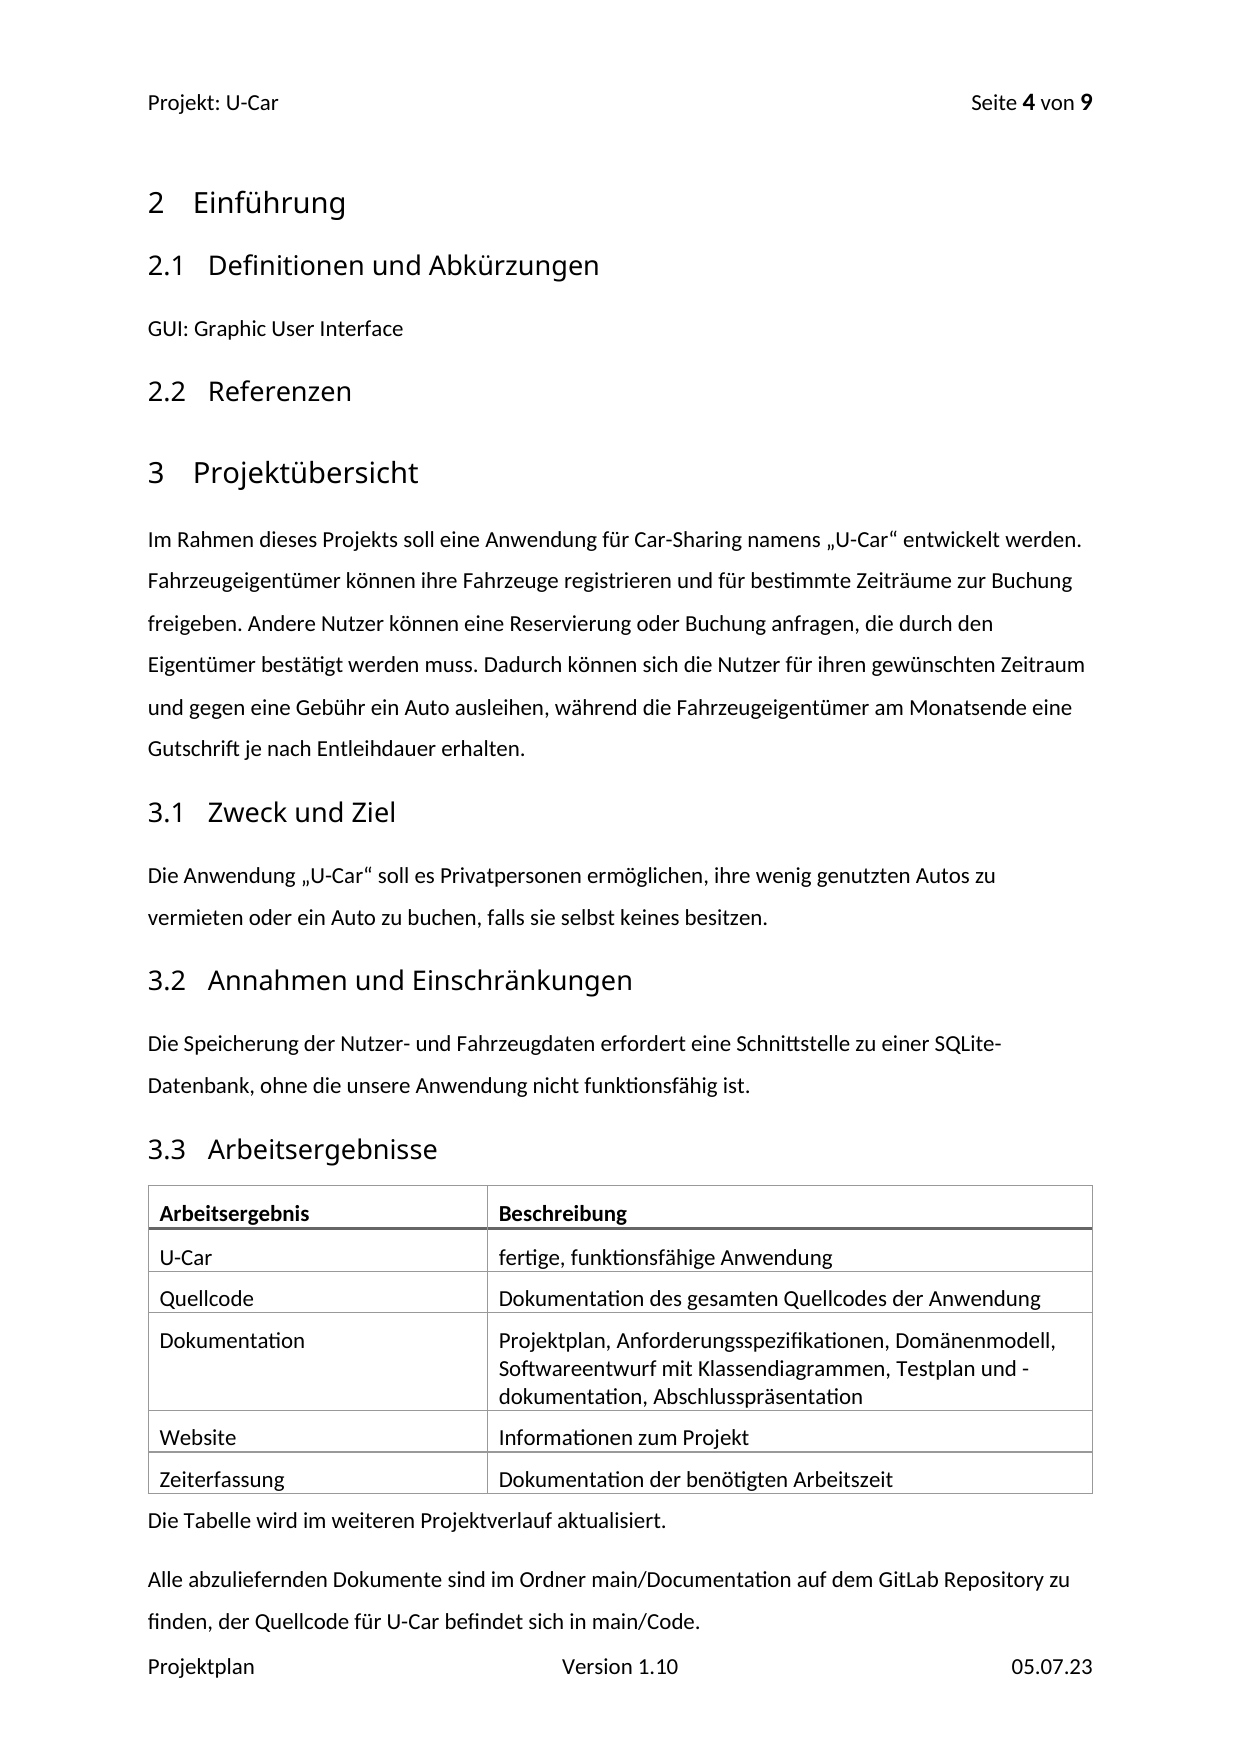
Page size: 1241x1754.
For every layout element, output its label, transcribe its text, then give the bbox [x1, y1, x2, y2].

table_cell Quellcode [149, 1272, 487, 1312]
table_cell Informationen zum Projekt [488, 1411, 1092, 1451]
table_cell Website [149, 1411, 487, 1451]
table_cell Dokumentation [149, 1313, 487, 1410]
text Die Anwendung „U-Car“ soll es Privatpersonen ermöglichen, ihre wenig genutzten Autos zu vermieten oder ein Auto zu buchen, falls sie selbst keines besitzen. [148, 861, 1093, 931]
text Die Tabelle wird im weiteren Projektverlauf aktualisiert. [148, 1506, 1093, 1534]
text GUI: Graphic User Interface [148, 314, 1093, 342]
text Alle abzuliefernden Dokumente sind im Ordner main/Documentation auf dem GitLab Repository zu finden, der Quellcode für U-Car befindet sich in main/Code. [148, 1565, 1093, 1635]
subtitle Einführung [148, 182, 1093, 222]
subtitle Definitionen und Abkürzungen [148, 246, 1093, 283]
table_header Beschreibung [488, 1186, 1092, 1227]
table_cell fertige, funktionsfähige Anwendung [488, 1230, 1092, 1271]
table_cell Zeiterfassung [149, 1453, 487, 1493]
table_cell Dokumentation der benötigten Arbeitszeit [488, 1453, 1092, 1493]
subtitle Arbeitsergebnisse [148, 1130, 1093, 1167]
text Im Rahmen dieses Projekts soll eine Anwendung für Car-Sharing namens „U-Car“ entwickelt werden. Fahrzeugeigentümer können ihre Fahrzeuge registrieren und für bestimmte Zeiträume zur Buchung freigeben. Andere Nutzer können eine Reservierung oder Buchung anfragen, die durch den Eigentümer bestätigt werden muss. Dadurch können sich die Nutzer für ihren gewünschten Zeitraum und gegen eine Gebühr ein Auto ausleihen, während die Fahrzeugeigentümer am Monatsende eine Gutschrift je nach Entleihdauer erhalten. [148, 525, 1093, 763]
table_cell Dokumentation des gesamten Quellcodes der Anwendung [488, 1272, 1092, 1312]
subtitle Referenzen [148, 372, 1093, 409]
table_cell U-Car [149, 1230, 487, 1271]
subtitle Annahmen und Einschränkungen [148, 962, 1093, 998]
subtitle Zweck und Ziel [148, 793, 1093, 830]
subtitle Projektübersicht [148, 453, 1093, 492]
table_header Arbeitsergebnis [149, 1186, 487, 1227]
table_cell Projektplan, Anforderungsspezifikationen, Domänenmodell, Softwareentwurf mit Klassendiagrammen, Testplan und -dokumentation, Abschlusspräsentation [488, 1313, 1092, 1410]
text Die Speicherung der Nutzer- und Fahrzeugdaten erfordert eine Schnittstelle zu einer SQLite-Datenbank, ohne die unsere Anwendung nicht funktionsfähig ist. [148, 1029, 1093, 1099]
